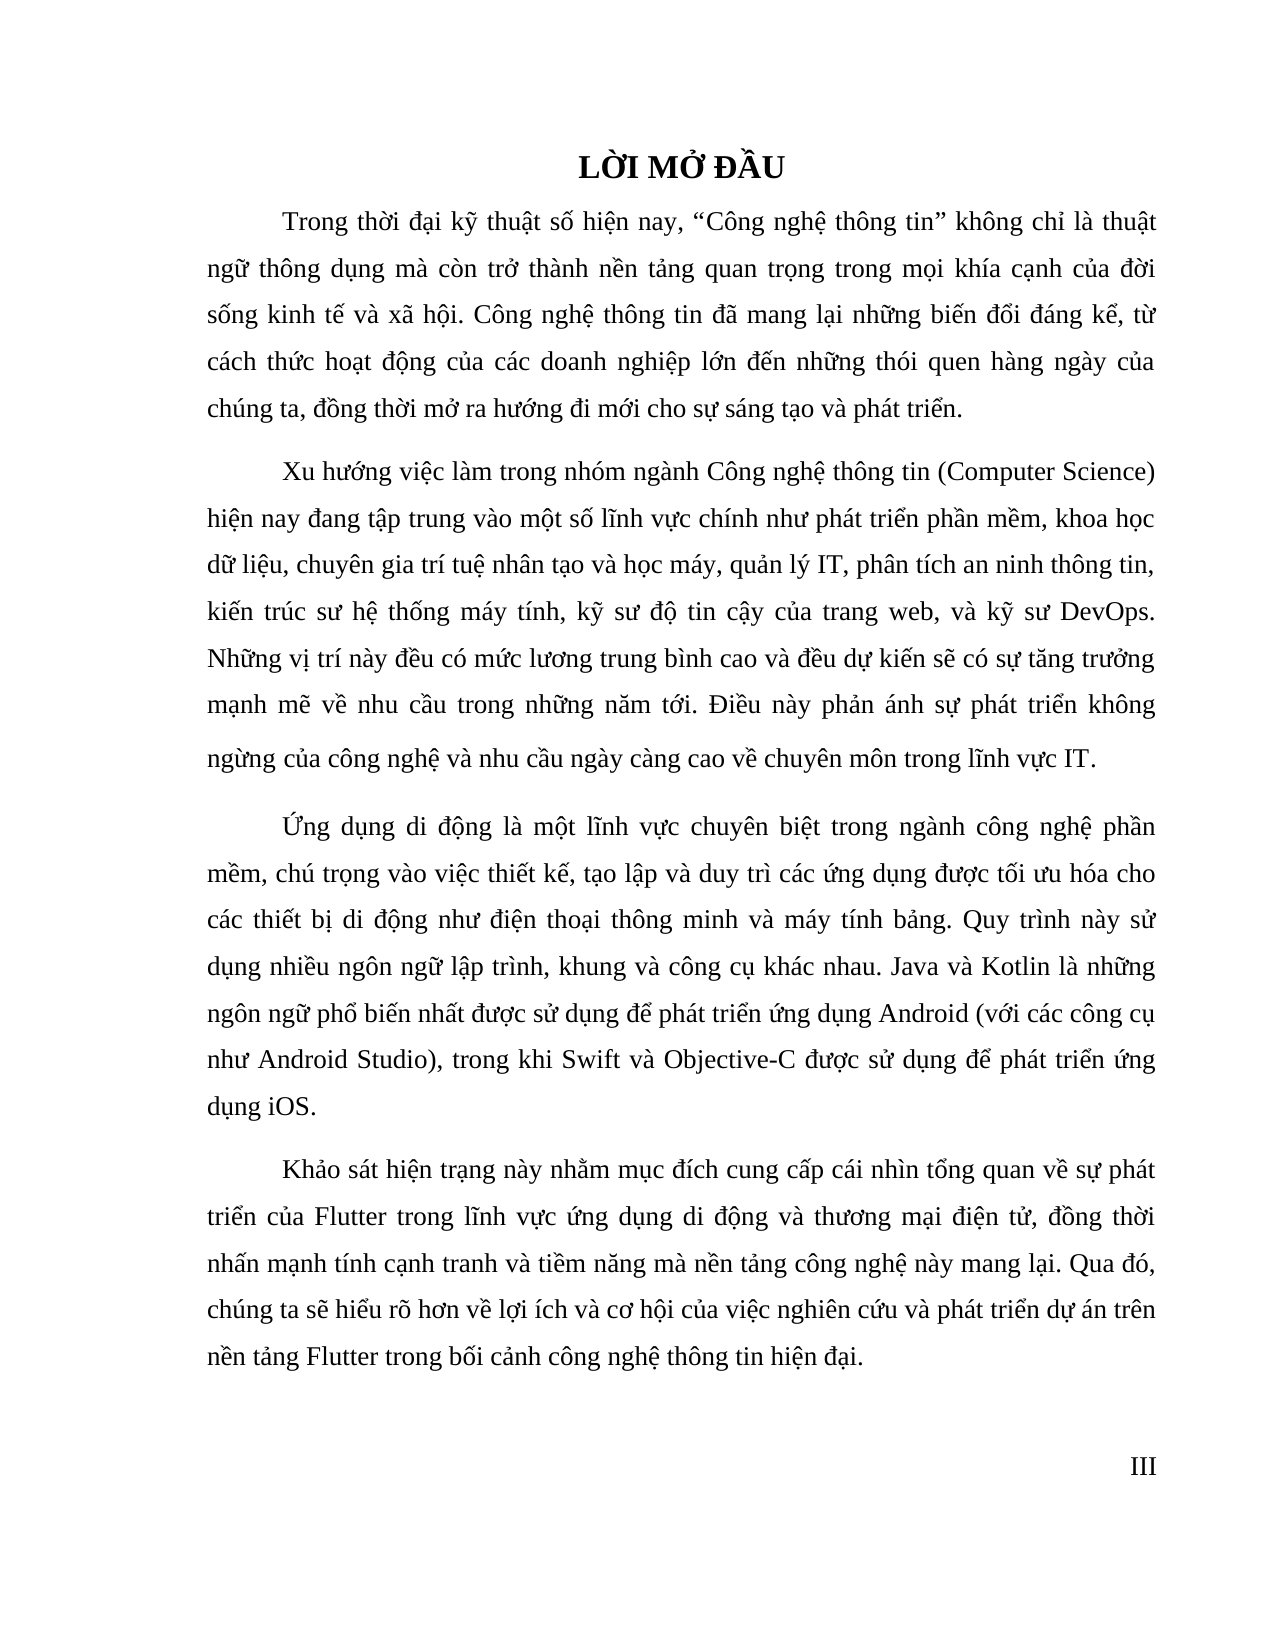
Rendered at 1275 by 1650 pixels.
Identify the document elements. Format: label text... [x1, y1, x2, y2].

text Trong thời đại kỹ thuật số hiện nay, “Công nghệ thông tin” không chỉ là thuật ngữ thông dụng mà còn trở thành nền tảng quan trọng trong mọi khía cạnh của đời sống kinh tế và xã hội. Công nghệ thông tin đã mang lại những biến đổi đáng kể, từ cách thức hoạt động của các doanh nghiệp lớn đến những thói quen hàng ngày của chúng ta, đồng thời mở ra hướng đi mới cho sự sáng tạo và phát triển. [207, 205, 1157, 423]
text Ứng dụng di động là một lĩnh vực chuyên biệt trong ngành công nghệ phần mềm, chú trọng vào việc thiết kế, tạo lập và duy trì các ứng dụng được tối ưu hóa cho các thiết bị di động như điện thoại thông minh và máy tính bảng. Quy trình này sử dụng nhiều ngôn ngữ lập trình, khung và công cụ khác nhau. Java và Kotlin là những ngôn ngữ phổ biến nhất được sử dụng để phát triển ứng dụng Android (với các công cụ như Android Studio), trong khi Swift và Objective-C được sử dụng để phát triển ứng dụng iOS. [207, 810, 1157, 1121]
text Xu hướng việc làm trong nhóm ngành Công nghệ thông tin (Computer Science) hiện nay đang tập trung vào một số lĩnh vực chính như phát triển phần mềm, khoa học dữ liệu, chuyên gia trí tuệ nhân tạo và học máy, quản lý IT, phân tích an ninh thông tin, kiến trúc sư hệ thống máy tính, kỹ sư độ tin cậy của trang web, và kỹ sư DevOps. Những vị trí này đều có mức lương trung bình cao và đều dự kiến sẽ có sự tăng trưởng mạnh mẽ về nhu cầu trong những năm tới. Điều này phản ánh sự phát triển không ngừng của công nghệ và nhu cầu ngày càng cao về chuyên môn trong lĩnh vực IT​. [207, 455, 1157, 775]
text LỜI MỞ ĐẦU [207, 148, 1157, 186]
text Khảo sát hiện trạng này nhằm mục đích cung cấp cái nhìn tổng quan về sự phát triển của Flutter trong lĩnh vực ứng dụng di động và thương mại điện tử, đồng thời nhấn mạnh tính cạnh tranh và tiềm năng mà nền tảng công nghệ này mang lại. Qua đó, chúng ta sẽ hiểu rõ hơn về lợi ích và cơ hội của việc nghiên cứu và phát triển dự án trên nền tảng Flutter trong bối cảnh công nghệ thông tin hiện đại. [207, 1153, 1157, 1371]
